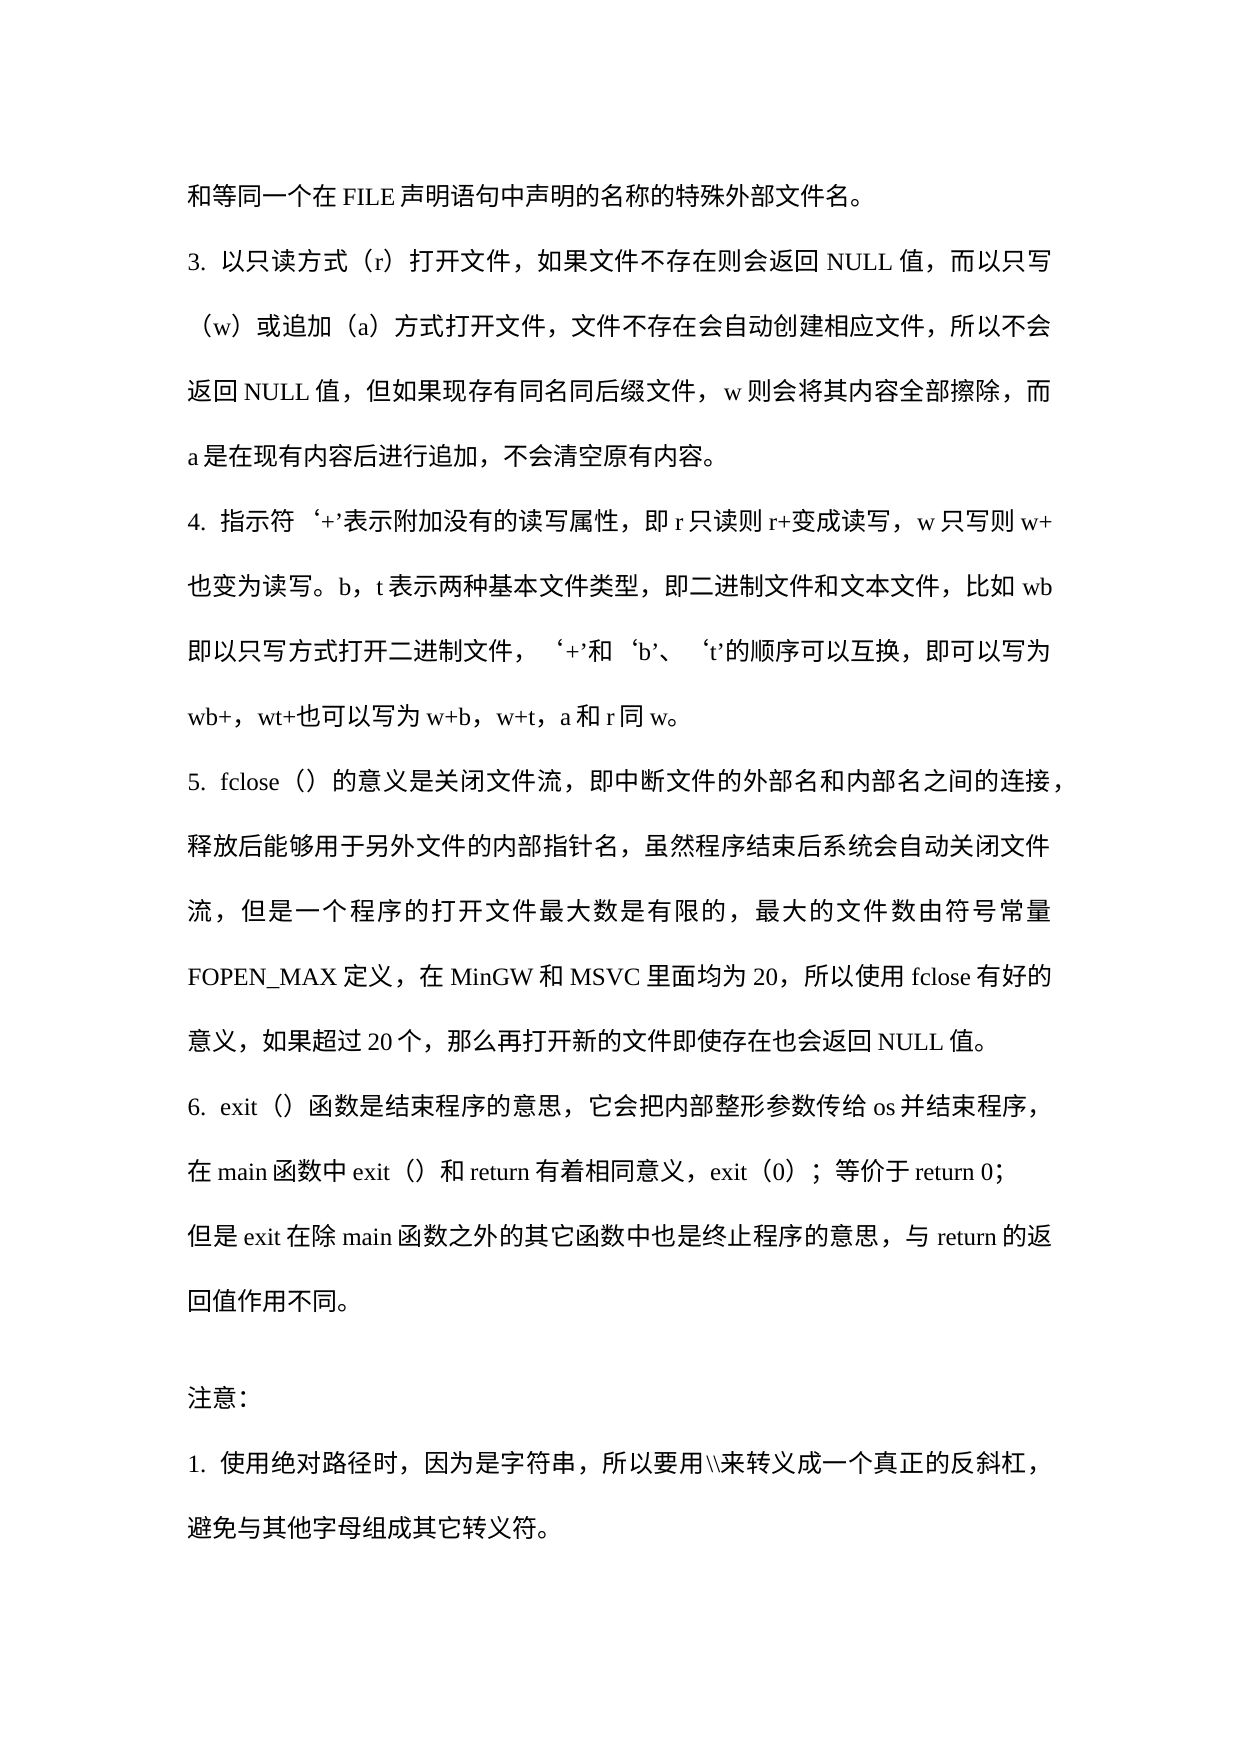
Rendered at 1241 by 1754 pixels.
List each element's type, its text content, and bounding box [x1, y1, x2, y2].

text 但是exit在除main函数之外的其它函数中也是终止程序的意思，与return的返回值作用不同。 [187, 1202, 1053, 1332]
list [187, 162, 1053, 227]
text 注意： [187, 1364, 1053, 1429]
list 以只读方式（r）打开文件，如果文件不存在则会返回NULL值，而以只写（w）或追加（a）方式打开文件，文件不存在会自动创建相应文件，所以不会返回NULL值，但如果现存有同名同后缀文件，w则会将其内容全部擦除，而a是在现有内容后进行追加，不会清空原有内容。 [187, 227, 1053, 487]
list fclose（）的意义是关闭文件流，即中断文件的外部名和内部名之间的连接，释放后能够用于另外文件的内部指针名，虽然程序结束后系统会自动关闭文件流，但是一个程序的打开文件最大数是有限的，最大的文件数由符号常量FOPEN_MAX定义，在MinGW和MSVC里面均为20，所以使用fclose有好的意义，如果超过20个，那么再打开新的文件即使存在也会返回NULL值。 [187, 747, 1053, 1072]
list 使用绝对路径时，因为是字符串，所以要用\\来转义成一个真正的反斜杠，避免与其他字母组成其它转义符。 [187, 1429, 1053, 1559]
list 指示符‘+’表示附加没有的读写属性，即r只读则r+变成读写，w只写则w+也变为读写。b，t表示两种基本文件类型，即二进制文件和文本文件，比如wb即以只写方式打开二进制文件，‘+’和‘b’、‘t’的顺序可以互换，即可以写为wb+，wt+也可以写为w+b，w+t，a和r同w。 [187, 487, 1053, 747]
list exit（）函数是结束程序的意思，它会把内部整形参数传给os并结束程序，在main函数中exit（）和return有着相同意义，exit（0）；等价于return 0； [187, 1072, 1053, 1202]
